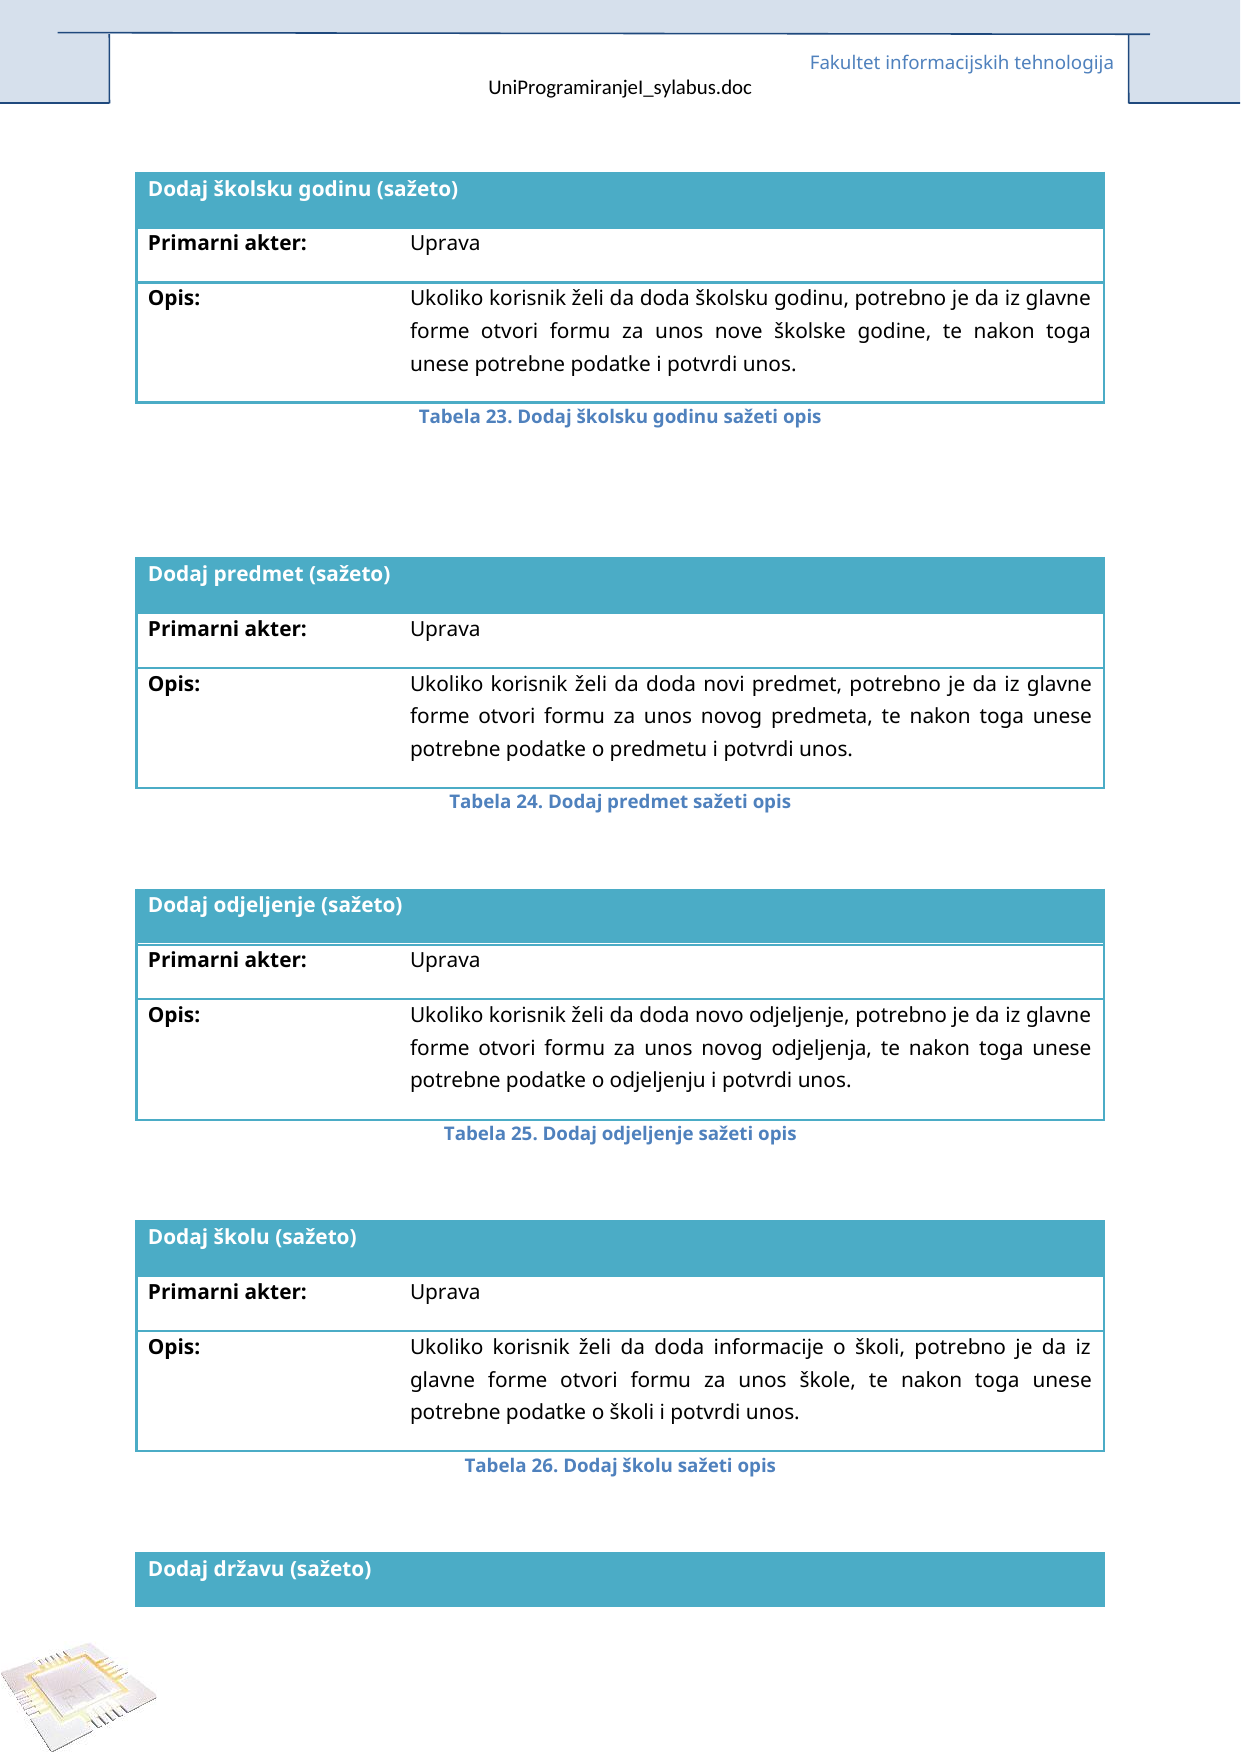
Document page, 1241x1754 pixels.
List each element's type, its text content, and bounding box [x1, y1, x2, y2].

table_cell Ukoliko korisnik želi da doda novo odjeljenje, potrebno je da iz glavne forme otvori formu za unos novog odjeljenja, te nakon toga unese potrebne podatke o odjeljenju i potvrdi unos. [399, 1000, 1103, 1118]
table_header Dodaj školu (sažeto) [138, 1223, 1103, 1275]
table_cell Uprava [399, 229, 1103, 281]
table_cell Uprava [399, 1277, 1103, 1330]
table_cell Ukoliko korisnik želi da doda informacije o školi, potrebno je da iz glavne forme otvori formu za unos škole, te nakon toga unese potrebne podatke o školi i potvrdi unos. [399, 1332, 1103, 1450]
table_cell Opis: [138, 1332, 398, 1450]
picture [0, 1641, 156, 1752]
text Tabela 25. Dodaj odjeljenje sažeti opis [148, 1121, 1092, 1146]
text Tabela 26. Dodaj školu sažeti opis [148, 1452, 1092, 1478]
table_header Dodaj predmet (sažeto) [138, 559, 1103, 612]
table_cell Uprava [399, 614, 1103, 667]
table_cell Opis: [138, 1000, 398, 1118]
table_cell Primarni akter: [138, 1277, 398, 1330]
table_header Dodaj državu (sažeto) [138, 1554, 1103, 1607]
table_header Dodaj odjeljenje (sažeto) [138, 891, 1103, 943]
table_cell Ukoliko korisnik želi da doda školsku godinu, potrebno je da iz glavne forme otvori formu za unos nove školske godine, te nakon toga unese potrebne podatke i potvrdi unos. [399, 284, 1103, 401]
text Tabela 24. Dodaj predmet sažeti opis [148, 789, 1092, 814]
table_cell Opis: [138, 284, 398, 401]
table_cell Uprava [399, 946, 1103, 998]
table_cell Primarni akter: [138, 946, 398, 998]
table_cell Primarni akter: [138, 229, 398, 281]
table_cell Opis: [138, 669, 398, 787]
table_cell Primarni akter: [138, 614, 398, 667]
table_header Dodaj školsku godinu (sažeto) [138, 174, 1103, 226]
table_cell Ukoliko korisnik želi da doda novi predmet, potrebno je da iz glavne forme otvori formu za unos novog predmeta, te nakon toga unese potrebne podatke o predmetu i potvrdi unos. [399, 669, 1103, 787]
text Tabela 23. Dodaj školsku godinu sažeti opis [148, 404, 1092, 429]
